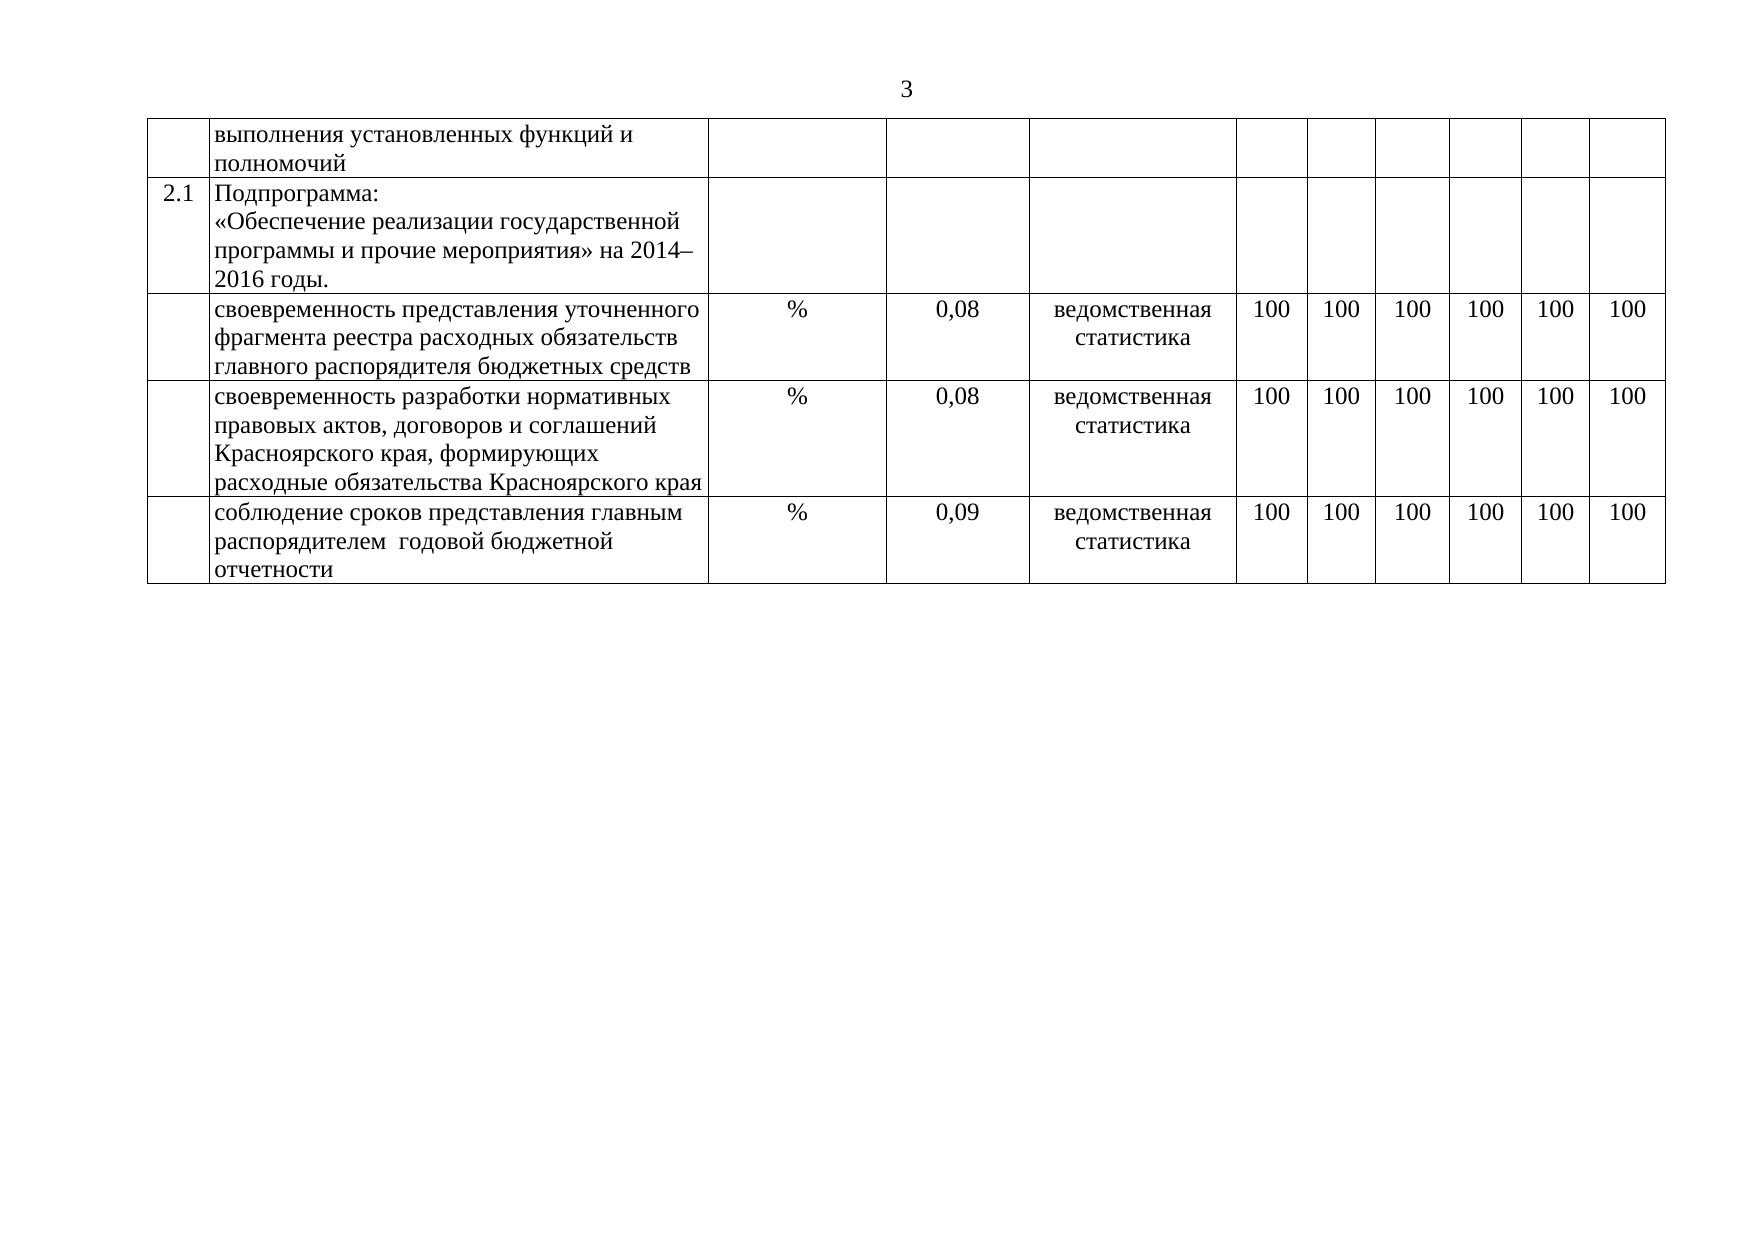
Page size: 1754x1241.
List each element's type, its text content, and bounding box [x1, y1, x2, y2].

table_cell [1237, 119, 1307, 177]
table_cell 100 [1522, 497, 1589, 583]
table_cell 100 [1308, 381, 1375, 496]
table_cell [1308, 178, 1375, 293]
table_cell [1590, 178, 1665, 293]
table_cell % [709, 294, 886, 380]
table_cell 100 [1590, 497, 1665, 583]
table_cell 100 [1237, 294, 1307, 380]
table_cell [1030, 178, 1236, 293]
table_cell 2.1 [148, 178, 209, 293]
table_cell [709, 119, 886, 177]
table_cell [1376, 119, 1449, 177]
table_cell [887, 119, 1029, 177]
table_cell % [709, 381, 886, 496]
table_cell ведомственная статистика [1030, 381, 1236, 496]
table_cell 100 [1376, 497, 1449, 583]
table_cell 100 [1590, 381, 1665, 496]
table_cell [1030, 119, 1236, 177]
table_cell [1450, 178, 1521, 293]
table_cell 100 [1308, 497, 1375, 583]
table_cell 2 [148, 119, 209, 177]
table_cell [1376, 178, 1449, 293]
table_cell 100 [1522, 294, 1589, 380]
table_cell ведомственная статистика [1030, 497, 1236, 583]
table_cell [1450, 119, 1521, 177]
table_cell 100 [1237, 381, 1307, 496]
table_cell 100 [1522, 381, 1589, 496]
table_cell ведомственная статистика [1030, 294, 1236, 380]
table_cell своевременность разработки нормативных правовых актов, договоров и соглашений Красноярского края, формирующих расходные обязательства Красноярского края [210, 381, 708, 496]
table_cell 0,08 [887, 294, 1029, 380]
table_cell [1522, 178, 1589, 293]
table_cell [148, 294, 209, 380]
table_cell % [709, 497, 886, 583]
table_cell [887, 178, 1029, 293]
table_cell 100 [1237, 497, 1307, 583]
table_cell своевременность представления уточненного фрагмента реестра расходных обязательств главного распорядителя бюджетных средств [210, 294, 708, 380]
table_cell [148, 381, 209, 496]
table_cell [1237, 178, 1307, 293]
table_cell 100 [1308, 294, 1375, 380]
table_cell [1522, 119, 1589, 177]
table_cell 100 [1590, 294, 1665, 380]
table_cell 0,09 [887, 497, 1029, 583]
table_cell Подпрограмма: «Обеспечение реализации государственной программы и прочие мероприятия» на 2014–2016 годы. [210, 178, 708, 293]
table_cell 100 [1450, 497, 1521, 583]
table_cell 100 [1376, 381, 1449, 496]
table_cell соблюдение сроков представления главным распорядителем годовой бюджетной отчетности [210, 497, 708, 583]
table_cell [709, 178, 886, 293]
table_cell 100 [1450, 294, 1521, 380]
table_cell [148, 497, 209, 583]
table_cell 100 [1376, 294, 1449, 380]
table_cell 100 [1450, 381, 1521, 496]
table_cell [210, 119, 708, 177]
table_cell 0,08 [887, 381, 1029, 496]
table_cell [1308, 119, 1375, 177]
table_cell [1590, 119, 1665, 177]
